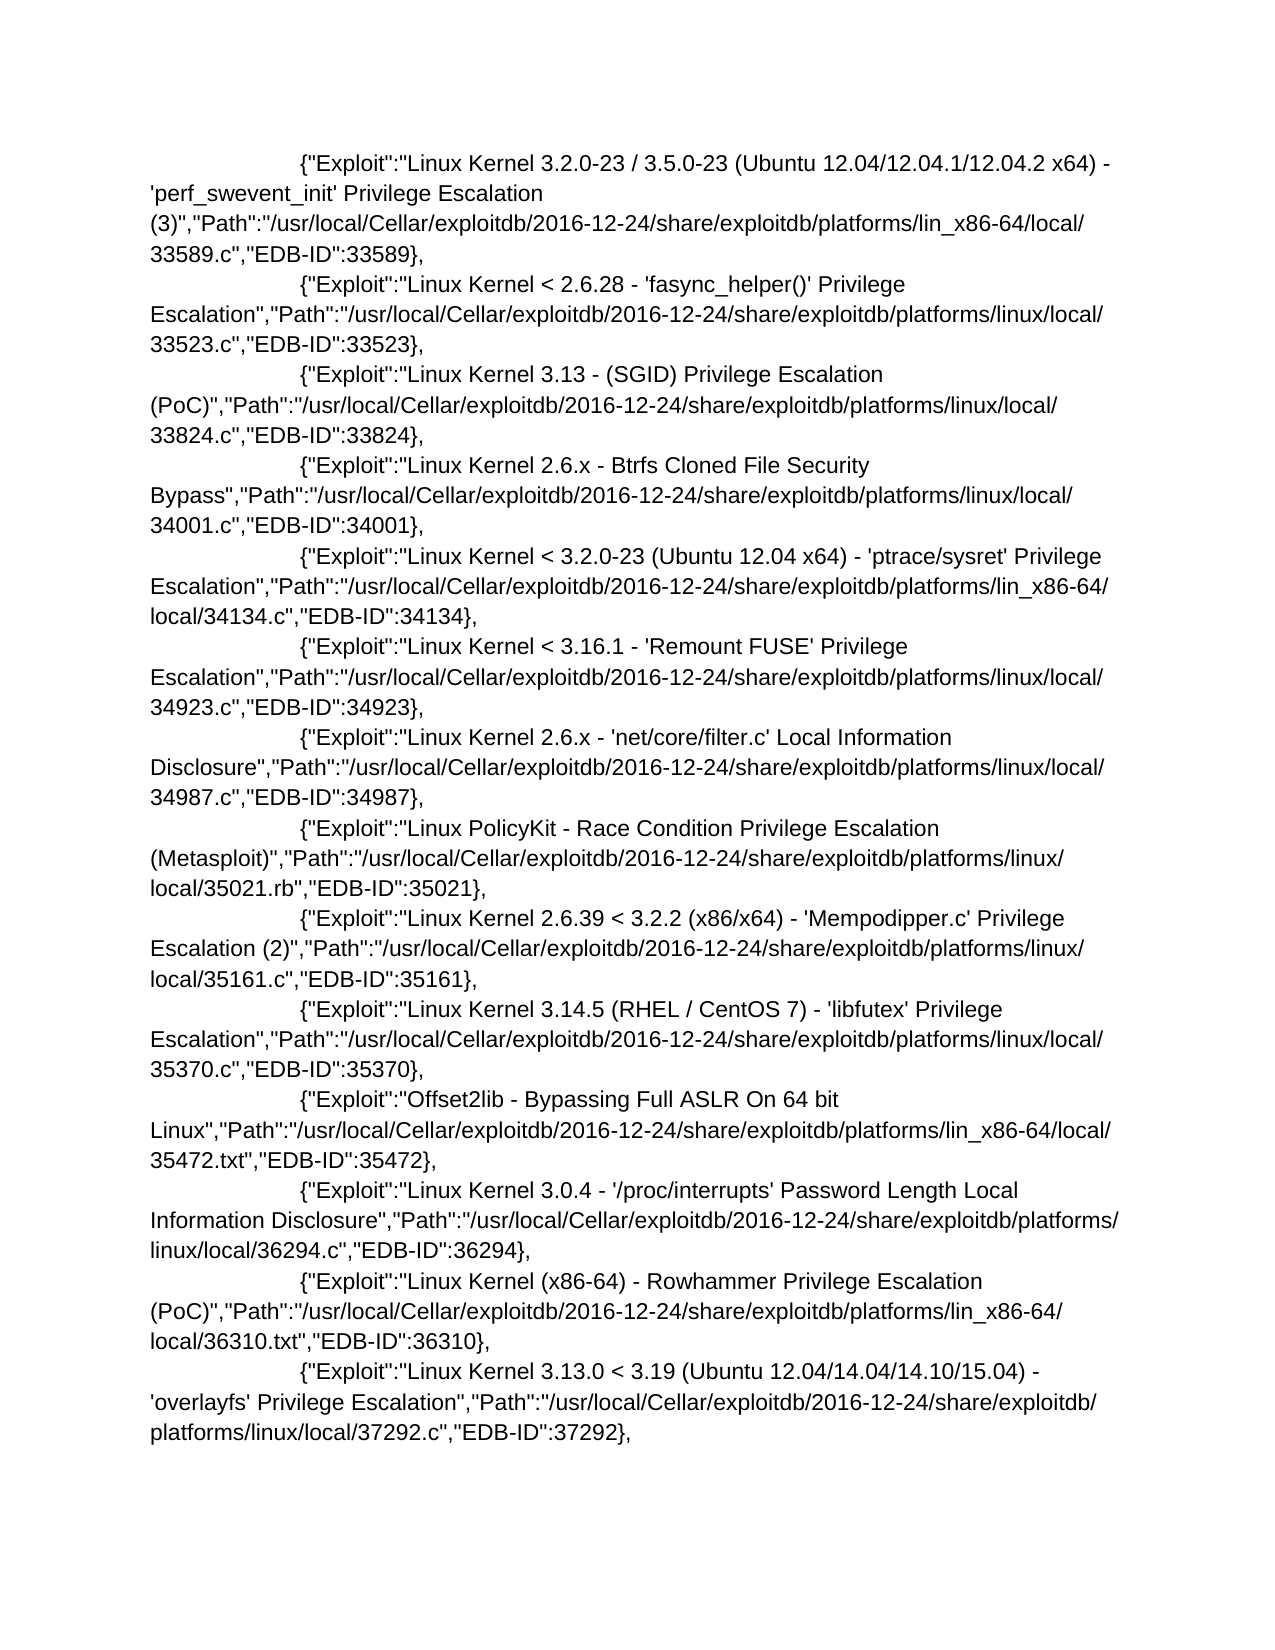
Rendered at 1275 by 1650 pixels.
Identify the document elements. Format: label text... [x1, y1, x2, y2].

text {"Exploit":"Linux Kernel 3.13 - (SGID) Privilege Escalation (PoC)","Path":"/usr/local/Cellar/exploitdb/2016-12-24/share/exploitdb/platforms/linux/local/33824.c","EDB-ID":33824}, [150, 361, 1125, 448]
text {"Exploit":"Linux Kernel 3.13.0 < 3.19 (Ubuntu 12.04/14.04/14.10/15.04) - 'overlayfs' Privilege Escalation","Path":"/usr/local/Cellar/exploitdb/2016-12-24/share/exploitdb/platforms/linux/local/37292.c","EDB-ID":37292}, [150, 1358, 1125, 1445]
text {"Exploit":"Linux Kernel (x86-64) - Rowhammer Privilege Escalation (PoC)","Path":"/usr/local/Cellar/exploitdb/2016-12-24/share/exploitdb/platforms/lin_x86-64/local/36310.txt","EDB-ID":36310}, [150, 1268, 1125, 1354]
text {"Exploit":"Offset2lib - Bypassing Full ASLR On 64 bit Linux","Path":"/usr/local/Cellar/exploitdb/2016-12-24/share/exploitdb/platforms/lin_x86-64/local/35472.txt","EDB-ID":35472}, [150, 1086, 1125, 1173]
text {"Exploit":"Linux Kernel 3.14.5 (RHEL / CentOS 7) - 'libfutex' Privilege Escalation","Path":"/usr/local/Cellar/exploitdb/2016-12-24/share/exploitdb/platforms/linux/local/35370.c","EDB-ID":35370}, [150, 996, 1125, 1083]
text {"Exploit":"Linux Kernel 3.0.4 - '/proc/interrupts' Password Length Local Information Disclosure","Path":"/usr/local/Cellar/exploitdb/2016-12-24/share/exploitdb/platforms/linux/local/36294.c","EDB-ID":36294}, [150, 1177, 1125, 1264]
text {"Exploit":"Linux Kernel 2.6.x - 'net/core/filter.c' Local Information Disclosure","Path":"/usr/local/Cellar/exploitdb/2016-12-24/share/exploitdb/platforms/linux/local/34987.c","EDB-ID":34987}, [150, 724, 1125, 811]
text {"Exploit":"Linux Kernel 3.2.0-23 / 3.5.0-23 (Ubuntu 12.04/12.04.1/12.04.2 x64) - 'perf_swevent_init' Privilege Escalation (3)","Path":"/usr/local/Cellar/exploitdb/2016-12-24/share/exploitdb/platforms/lin_x86-64/local/33589.c","EDB-ID":33589}, [150, 150, 1125, 267]
text {"Exploit":"Linux Kernel 2.6.39 < 3.2.2 (x86/x64) - 'Mempodipper.c' Privilege Escalation (2)","Path":"/usr/local/Cellar/exploitdb/2016-12-24/share/exploitdb/platforms/linux/local/35161.c","EDB-ID":35161}, [150, 905, 1125, 992]
text {"Exploit":"Linux Kernel < 3.16.1 - 'Remount FUSE' Privilege Escalation","Path":"/usr/local/Cellar/exploitdb/2016-12-24/share/exploitdb/platforms/linux/local/34923.c","EDB-ID":34923}, [150, 633, 1125, 720]
text {"Exploit":"Linux PolicyKit - Race Condition Privilege Escalation (Metasploit)","Path":"/usr/local/Cellar/exploitdb/2016-12-24/share/exploitdb/platforms/linux/local/35021.rb","EDB-ID":35021}, [150, 814, 1125, 901]
text {"Exploit":"Linux Kernel 2.6.x - Btrfs Cloned File Security Bypass","Path":"/usr/local/Cellar/exploitdb/2016-12-24/share/exploitdb/platforms/linux/local/34001.c","EDB-ID":34001}, [150, 452, 1125, 539]
text {"Exploit":"Linux Kernel < 3.2.0-23 (Ubuntu 12.04 x64) - 'ptrace/sysret' Privilege Escalation","Path":"/usr/local/Cellar/exploitdb/2016-12-24/share/exploitdb/platforms/lin_x86-64/local/34134.c","EDB-ID":34134}, [150, 543, 1125, 629]
text {"Exploit":"Linux Kernel < 2.6.28 - 'fasync_helper()' Privilege Escalation","Path":"/usr/local/Cellar/exploitdb/2016-12-24/share/exploitdb/platforms/linux/local/33523.c","EDB-ID":33523}, [150, 271, 1125, 358]
